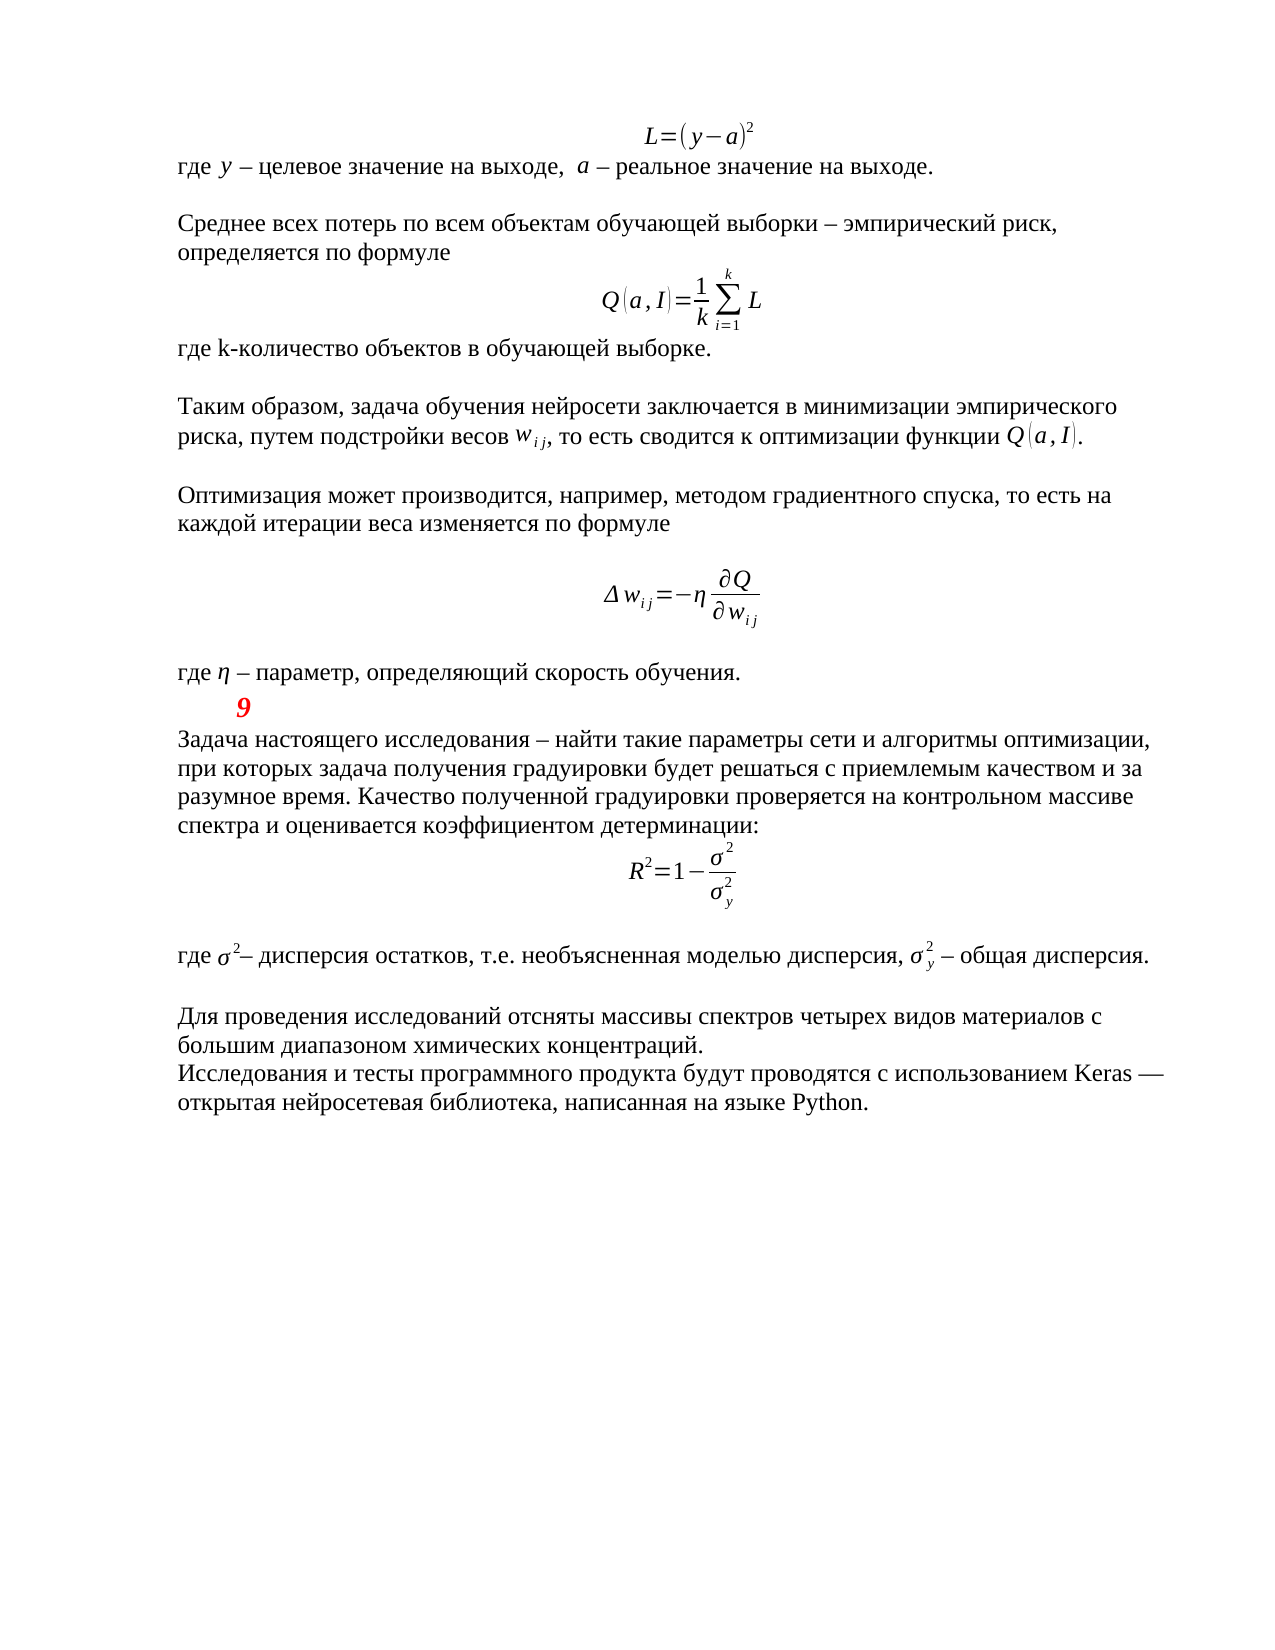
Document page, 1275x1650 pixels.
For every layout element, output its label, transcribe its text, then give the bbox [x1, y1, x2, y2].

text где – параметр, определяющий скорость обучения. [177, 657, 1186, 686]
text Для проведения исследований отсняты массивы спектров четырех видов материалов с большим диапазоном химических концентраций. [177, 1001, 1186, 1058]
text Задача настоящего исследования – найти такие параметры сети и алгоритмы оптимизации, при которых задача получения градуировки будет решаться с приемлемым качеством и за разумное время. Качество полученной градуировки проверяется на контрольном массиве спектра и оценивается коэффициентом детерминации: [177, 724, 1186, 839]
text Среднее всех потерь по всем объектам обучающей выборки – эмпирический риск, определяется по формуле [177, 208, 1186, 266]
text где – целевое значение на выходе, – реальное значение на выходе. [177, 151, 1186, 180]
text Оптимизация может производится, например, методом градиентного спуска, то есть на каждой итерации веса изменяется по формуле [177, 480, 1186, 537]
text 9 [177, 690, 1186, 724]
text Исследования и тесты программного продукта будут проводятся с использованием Keras — открытая нейросетевая библиотека, написанная на языке Python. [177, 1058, 1186, 1116]
text где – дисперсия остатков, т.е. необъясненная моделью дисперсия, – общая дисперсия. [177, 937, 1186, 972]
text где k-количество объектов в обучающей выборке. [177, 333, 1186, 362]
text Таким образом, задача обучения нейросети заключается в минимизации эмпирического риска, путем подстройки весов , то есть сводится к оптимизации функции . [177, 391, 1186, 451]
